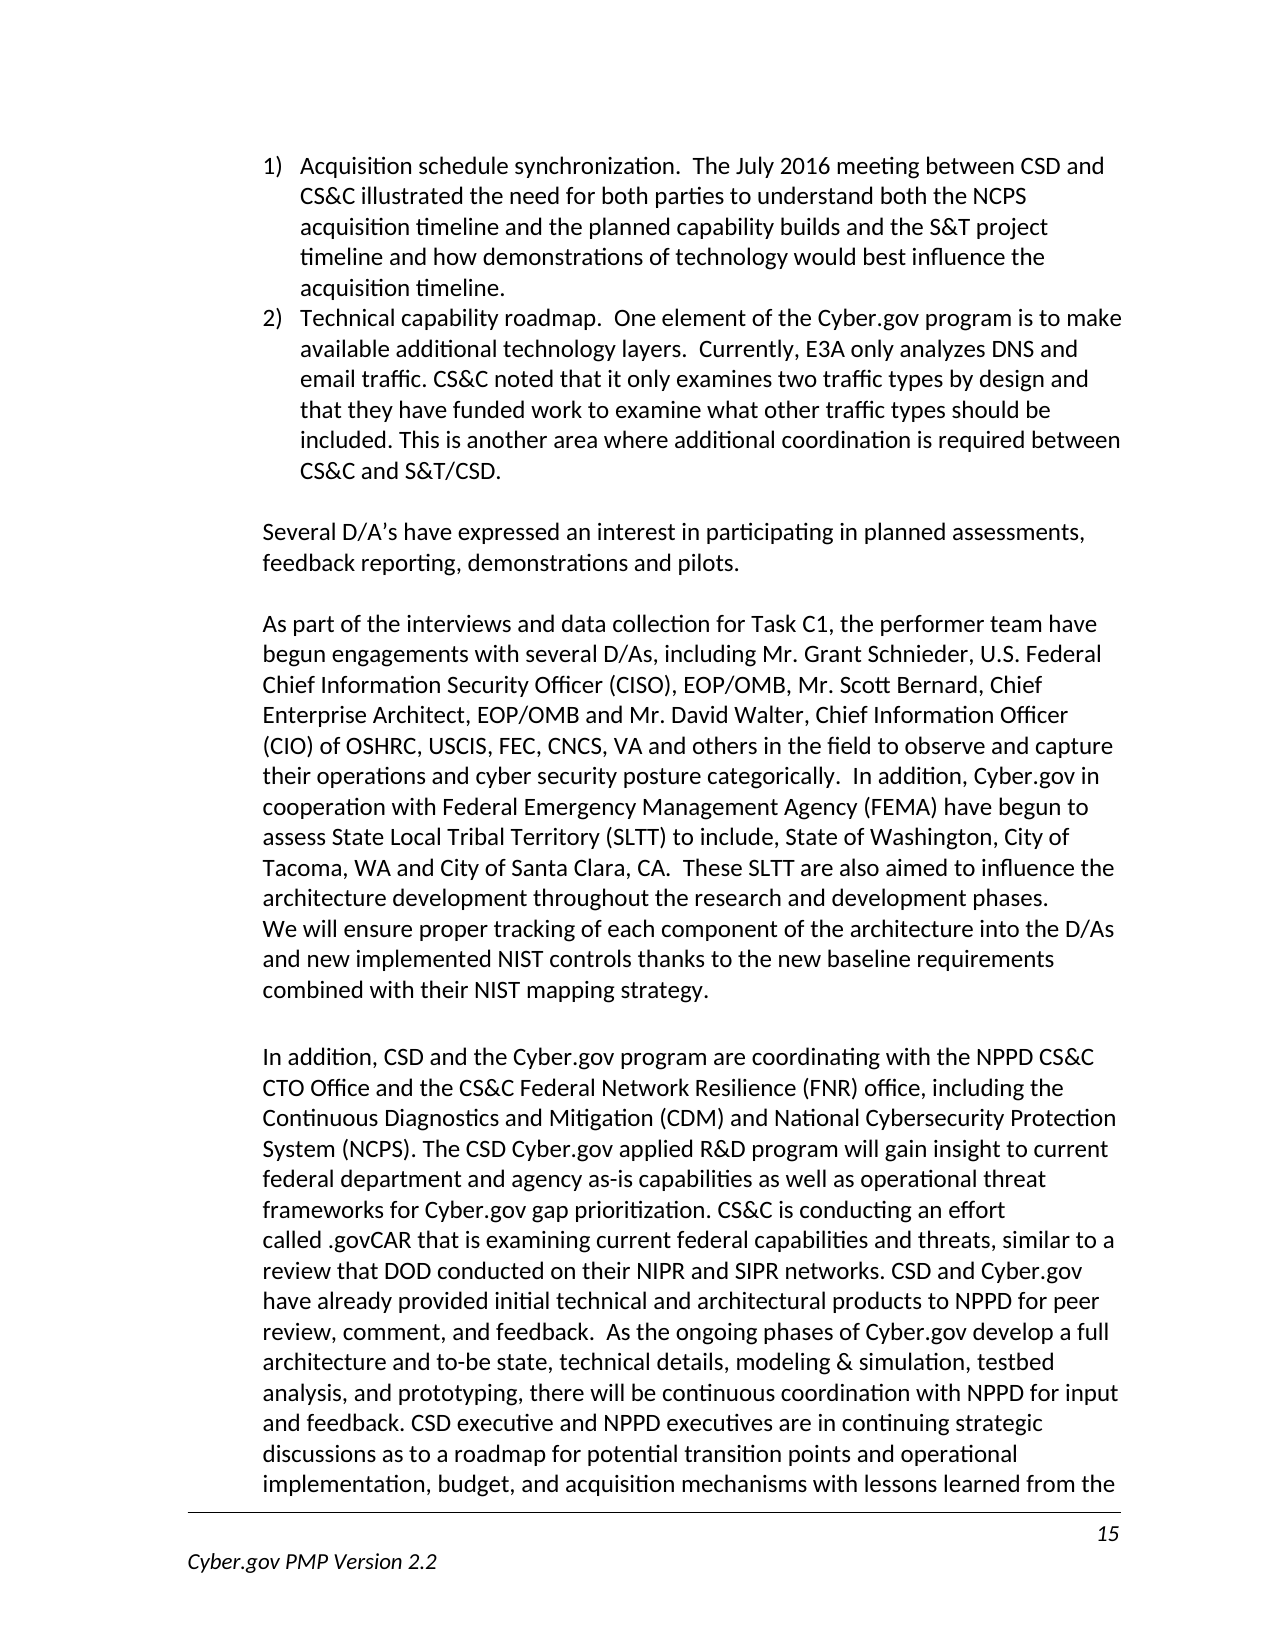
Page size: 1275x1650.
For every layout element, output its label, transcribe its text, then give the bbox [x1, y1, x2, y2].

list Acquisition schedule synchronization. The July 2016 meeting between CSD and CS&C illustrated the need for both parties to understand both the NCPS acquisition timeline and the planned capability builds and the S&T project timeline and how demonstrations of technology would best influence the acquisition timeline. [262, 150, 1125, 303]
text As part of the interviews and data collection for Task C1, the performer team have begun engagements with several D/As, including Mr. Grant Schnieder, U.S. Federal Chief Information Security Officer (CISO), EOP/OMB, Mr. Scott Bernard, Chief Enterprise Architect, EOP/OMB and Mr. David Walter, Chief Information Officer (CIO) of OSHRC, USCIS, FEC, CNCS, VA and others in the field to observe and capture their operations and cyber security posture categorically. In addition, Cyber.gov in cooperation with Federal Emergency Management Agency (FEMA) have begun to assess State Local Tribal Territory (SLTT) to include, State of Washington, City of Tacoma, WA and City of Santa Clara, CA. These SLTT are also aimed to influence the architecture development throughout the research and development phases. [262, 608, 1125, 913]
text Several D/A’s have expressed an interest in participating in planned assessments, feedback reporting, demonstrations and pilots. [262, 516, 1125, 577]
text We will ensure proper tracking of each component of the architecture into the D/As and new implemented NIST controls thanks to the new baseline requirements combined with their NIST mapping strategy. [262, 913, 1125, 1004]
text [262, 1041, 1125, 1499]
list Technical capability roadmap. One element of the Cyber.gov program is to make available additional technology layers. Currently, E3A only analyzes DNS and email traffic. CS&C noted that it only examines two traffic types by design and that they have funded work to examine what other traffic types should be included. This is another area where additional coordination is required between CS&C and S&T/CSD. [262, 303, 1125, 486]
